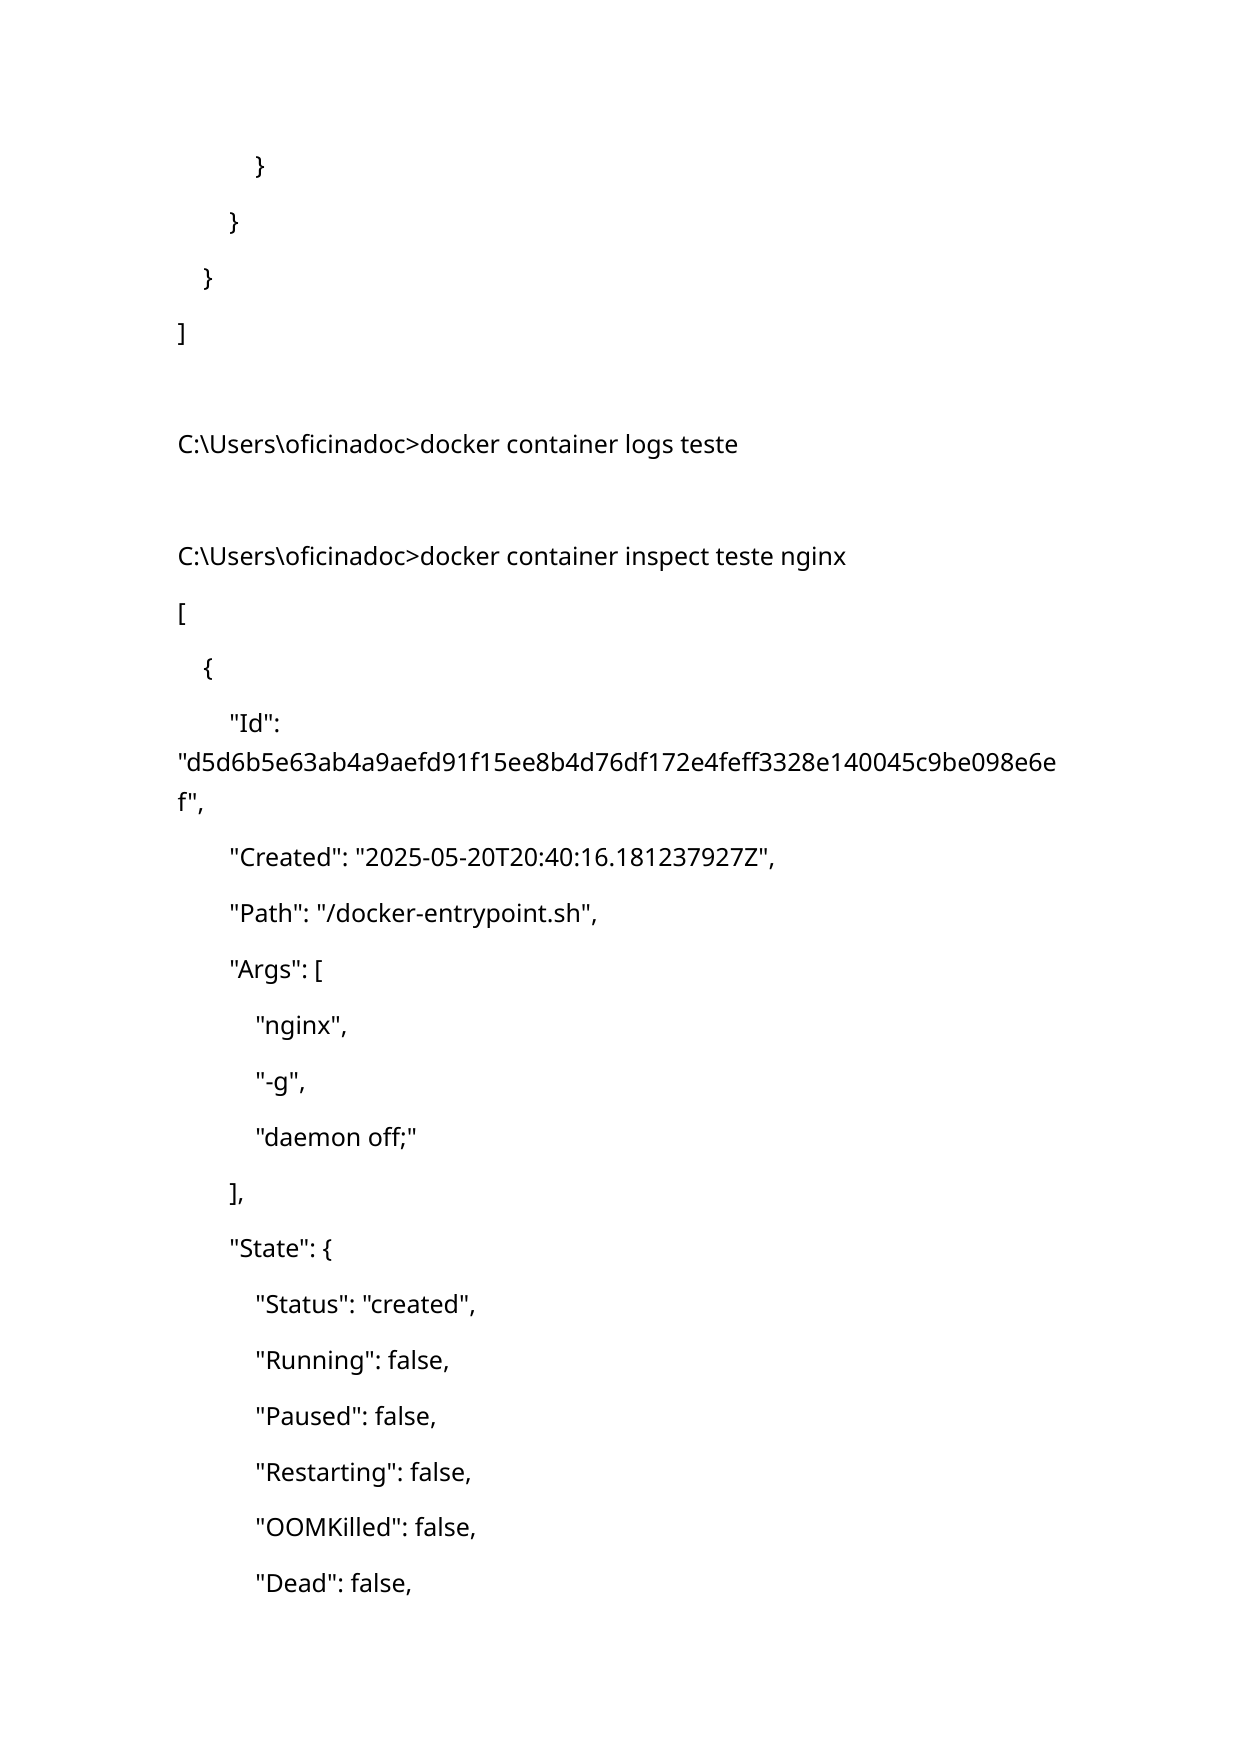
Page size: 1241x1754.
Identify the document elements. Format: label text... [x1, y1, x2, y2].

text "OOMKilled": false, [177, 1510, 1063, 1544]
text "nginx", [177, 1008, 1063, 1042]
text { [177, 650, 1063, 684]
text "-g", [177, 1063, 1063, 1097]
text "Dead": false, [177, 1566, 1063, 1600]
text "Args": [ [177, 952, 1063, 986]
text "Path": "/docker-entrypoint.sh", [177, 896, 1063, 930]
text "daemon off;" [177, 1119, 1063, 1153]
text } [177, 203, 1063, 237]
text "Paused": false, [177, 1398, 1063, 1432]
text "Restarting": false, [177, 1454, 1063, 1488]
text "State": { [177, 1231, 1063, 1265]
text [ [177, 594, 1063, 628]
text ], [177, 1175, 1063, 1209]
text C:\Users\oficinadoc>docker container inspect teste nginx [177, 538, 1063, 572]
text "Id": "d5d6b5e63ab4a9aefd91f15ee8b4d76df172e4feff3328e140045c9be098e6ef", [177, 706, 1063, 818]
text C:\Users\oficinadoc>docker container logs teste [177, 427, 1063, 461]
text "Created": "2025-05-20T20:40:16.181237927Z", [177, 840, 1063, 874]
text "Running": false, [177, 1343, 1063, 1377]
text "Status": "created", [177, 1287, 1063, 1321]
text ] [177, 315, 1063, 349]
text } [177, 259, 1063, 293]
text } [177, 148, 1063, 182]
